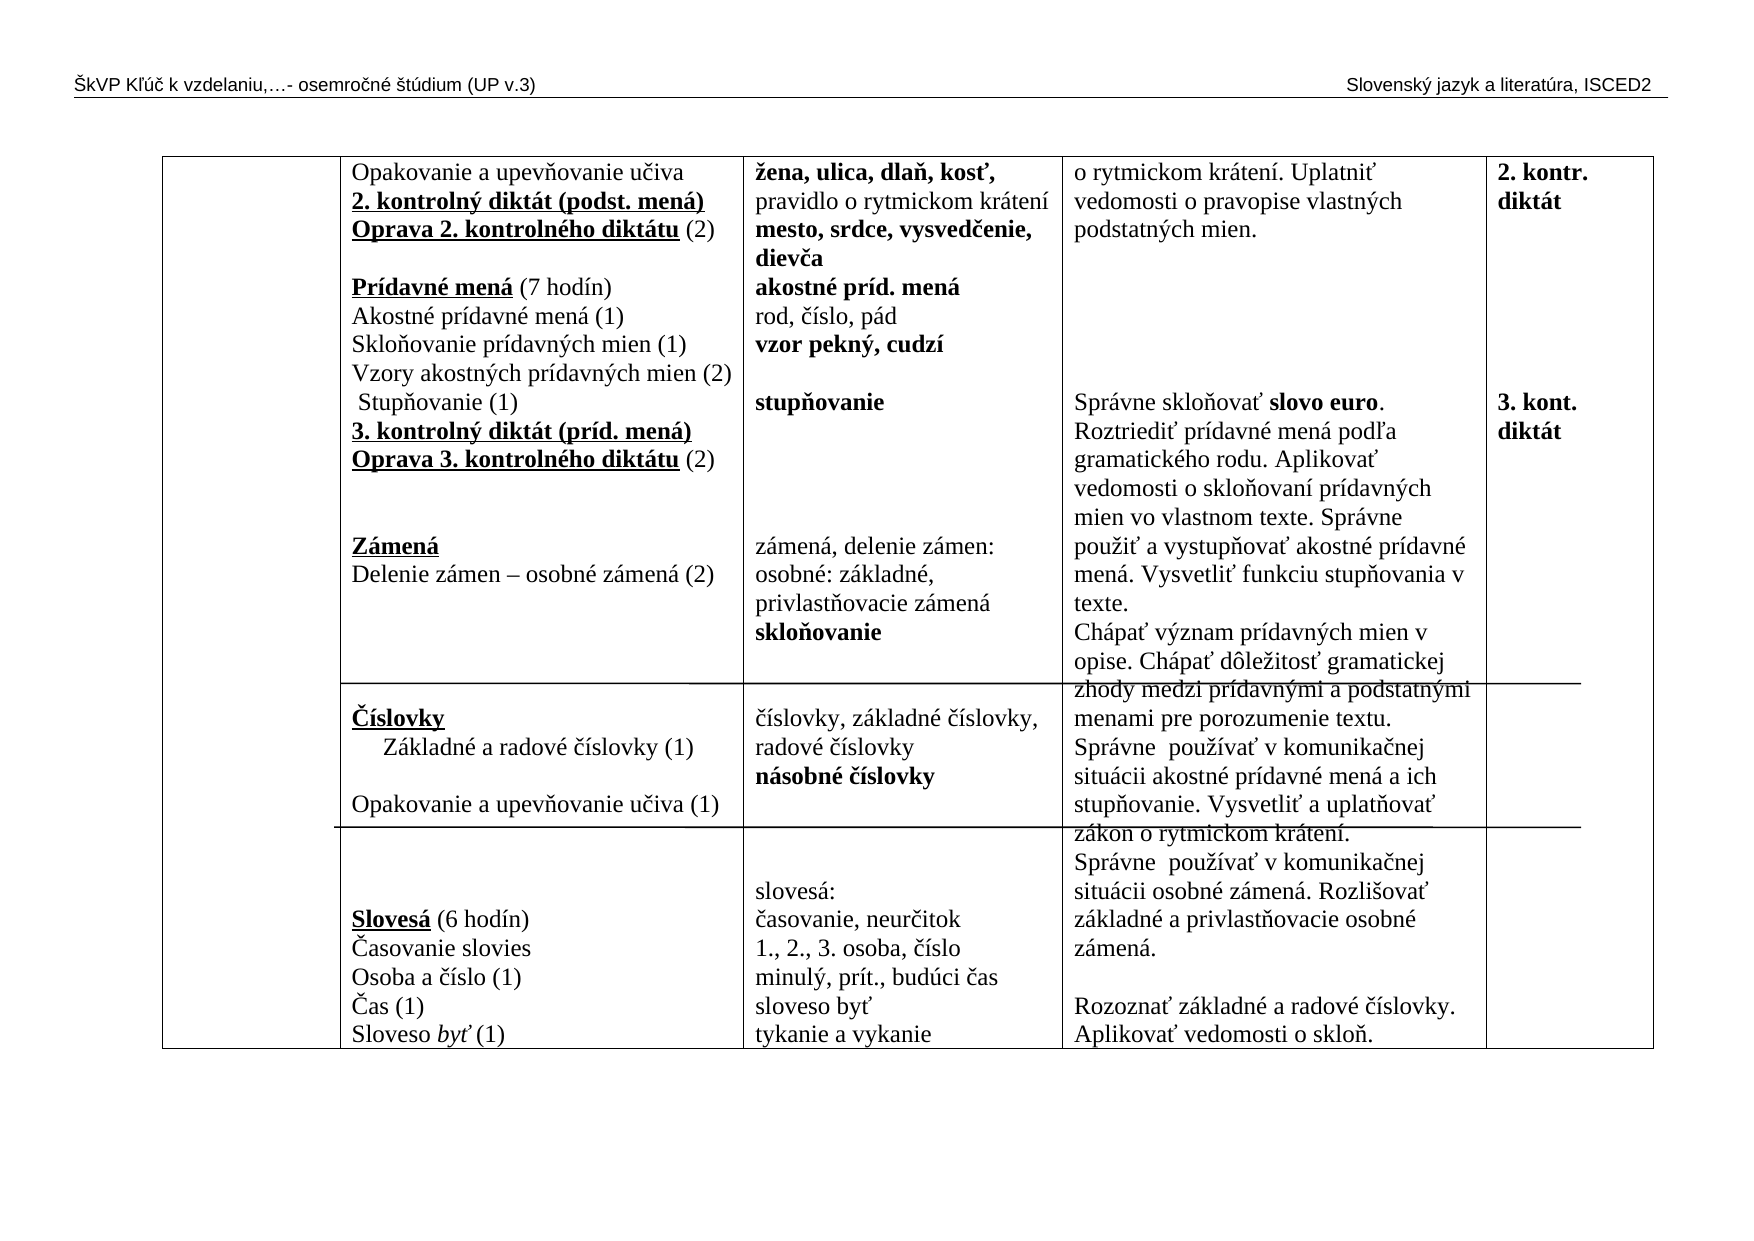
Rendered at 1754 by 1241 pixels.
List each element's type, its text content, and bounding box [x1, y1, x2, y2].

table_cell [744, 157, 1062, 682]
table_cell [744, 829, 1062, 1048]
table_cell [1487, 157, 1653, 1048]
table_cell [341, 157, 743, 682]
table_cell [1063, 157, 1486, 682]
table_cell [1063, 829, 1486, 1048]
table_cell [163, 157, 340, 1048]
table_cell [341, 828, 743, 1048]
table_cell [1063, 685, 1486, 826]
